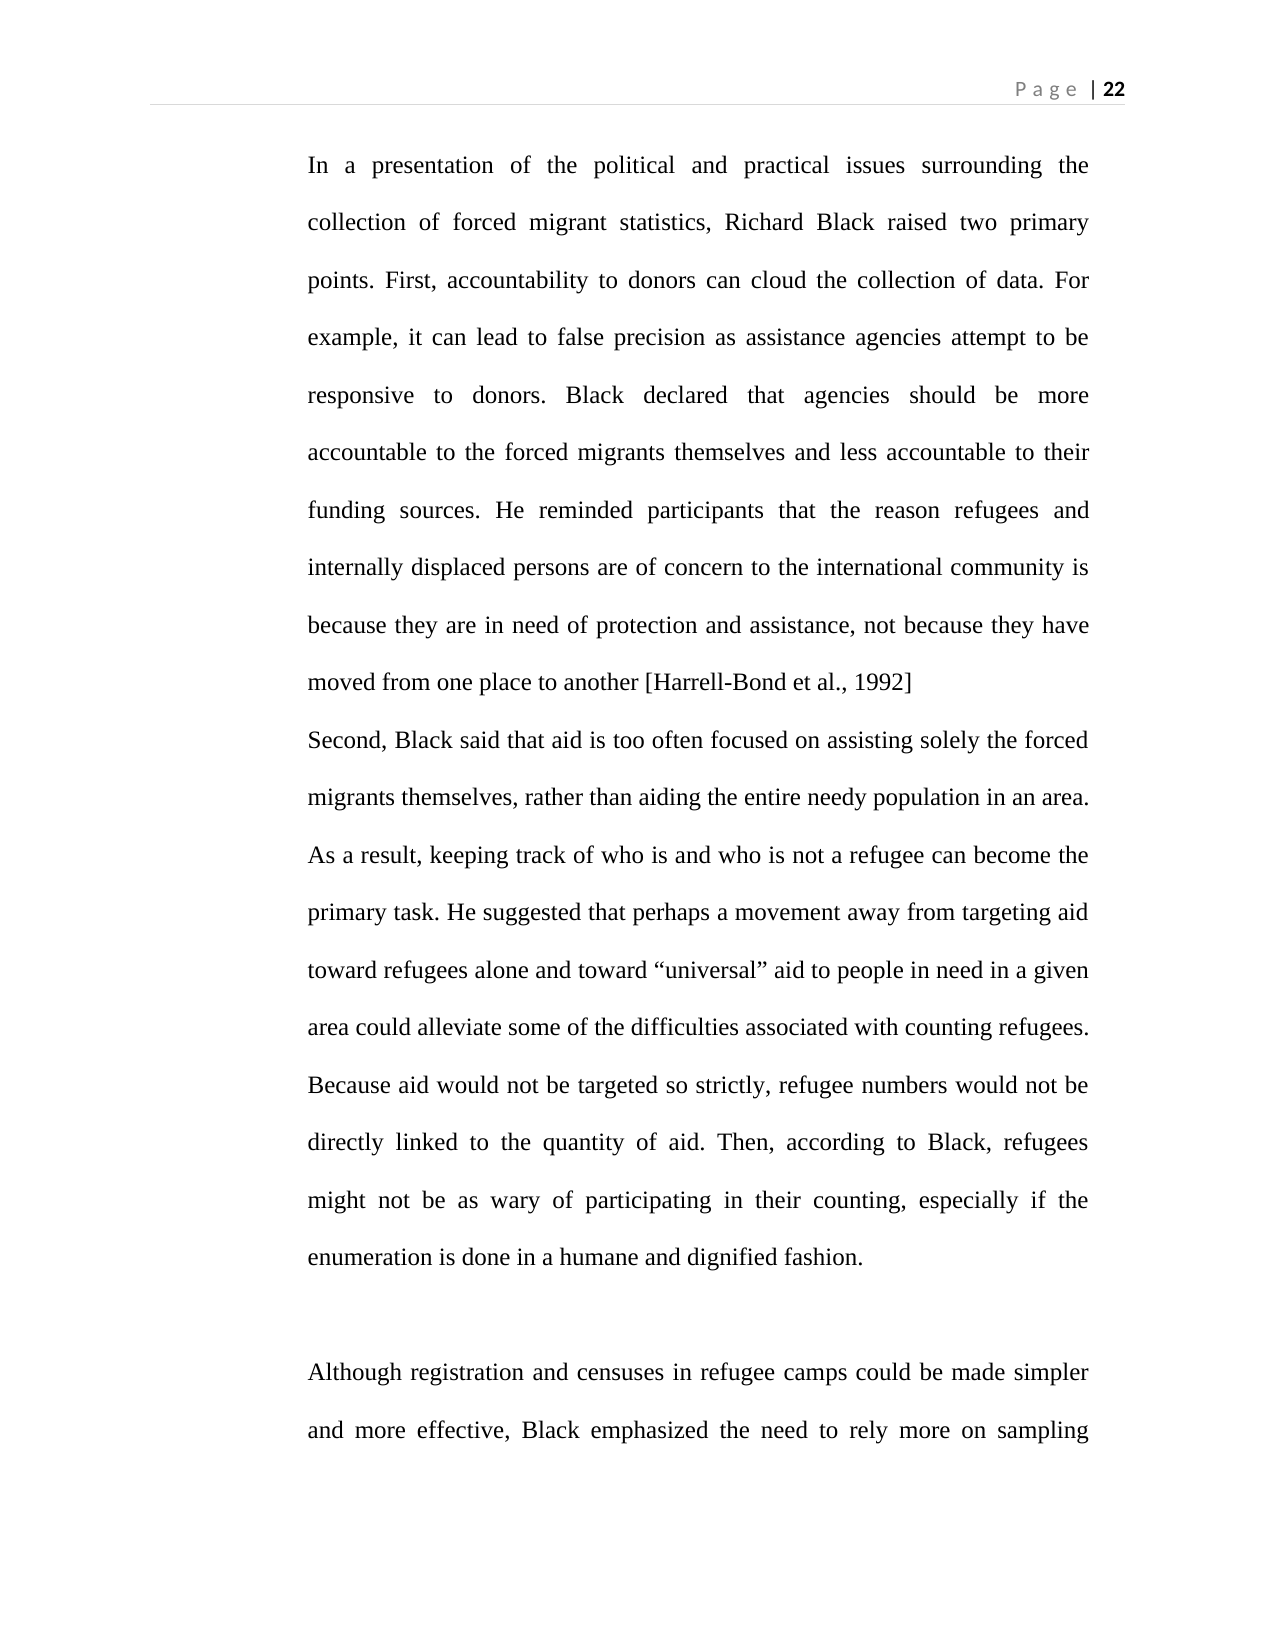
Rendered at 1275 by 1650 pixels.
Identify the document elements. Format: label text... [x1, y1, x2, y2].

text In a presentation of the political and practical issues surrounding the collection of forced migrant statistics, Richard Black raised two primary points. First, accountability to donors can cloud the collection of data. For example, it can lead to false precision as assistance agencies attempt to be responsive to donors. Black declared that agencies should be more accountable to the forced migrants themselves and less accountable to their funding sources. He reminded participants that the reason refugees and internally displaced persons are of concern to the international community is because they are in need of protection and assistance, not because they have moved from one place to another [Harrell-Bond et al., 1992] [307, 150, 1090, 696]
text Second, Black said that aid is too often focused on assisting solely the forced migrants themselves, rather than aiding the entire needy population in an area. As a result, keeping track of who is and who is not a refugee can become the primary task. He suggested that perhaps a movement away from targeting aid toward refugees alone and toward “universal” aid to people in need in a given area could alleviate some of the difficulties associated with counting refugees. Because aid would not be targeted so strictly, refugee numbers would not be directly linked to the quantity of aid. Then, according to Black, refugees might not be as wary of participating in their counting, especially if the enumeration is done in a humane and dignified fashion. [307, 725, 1090, 1271]
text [307, 1357, 1090, 1444]
